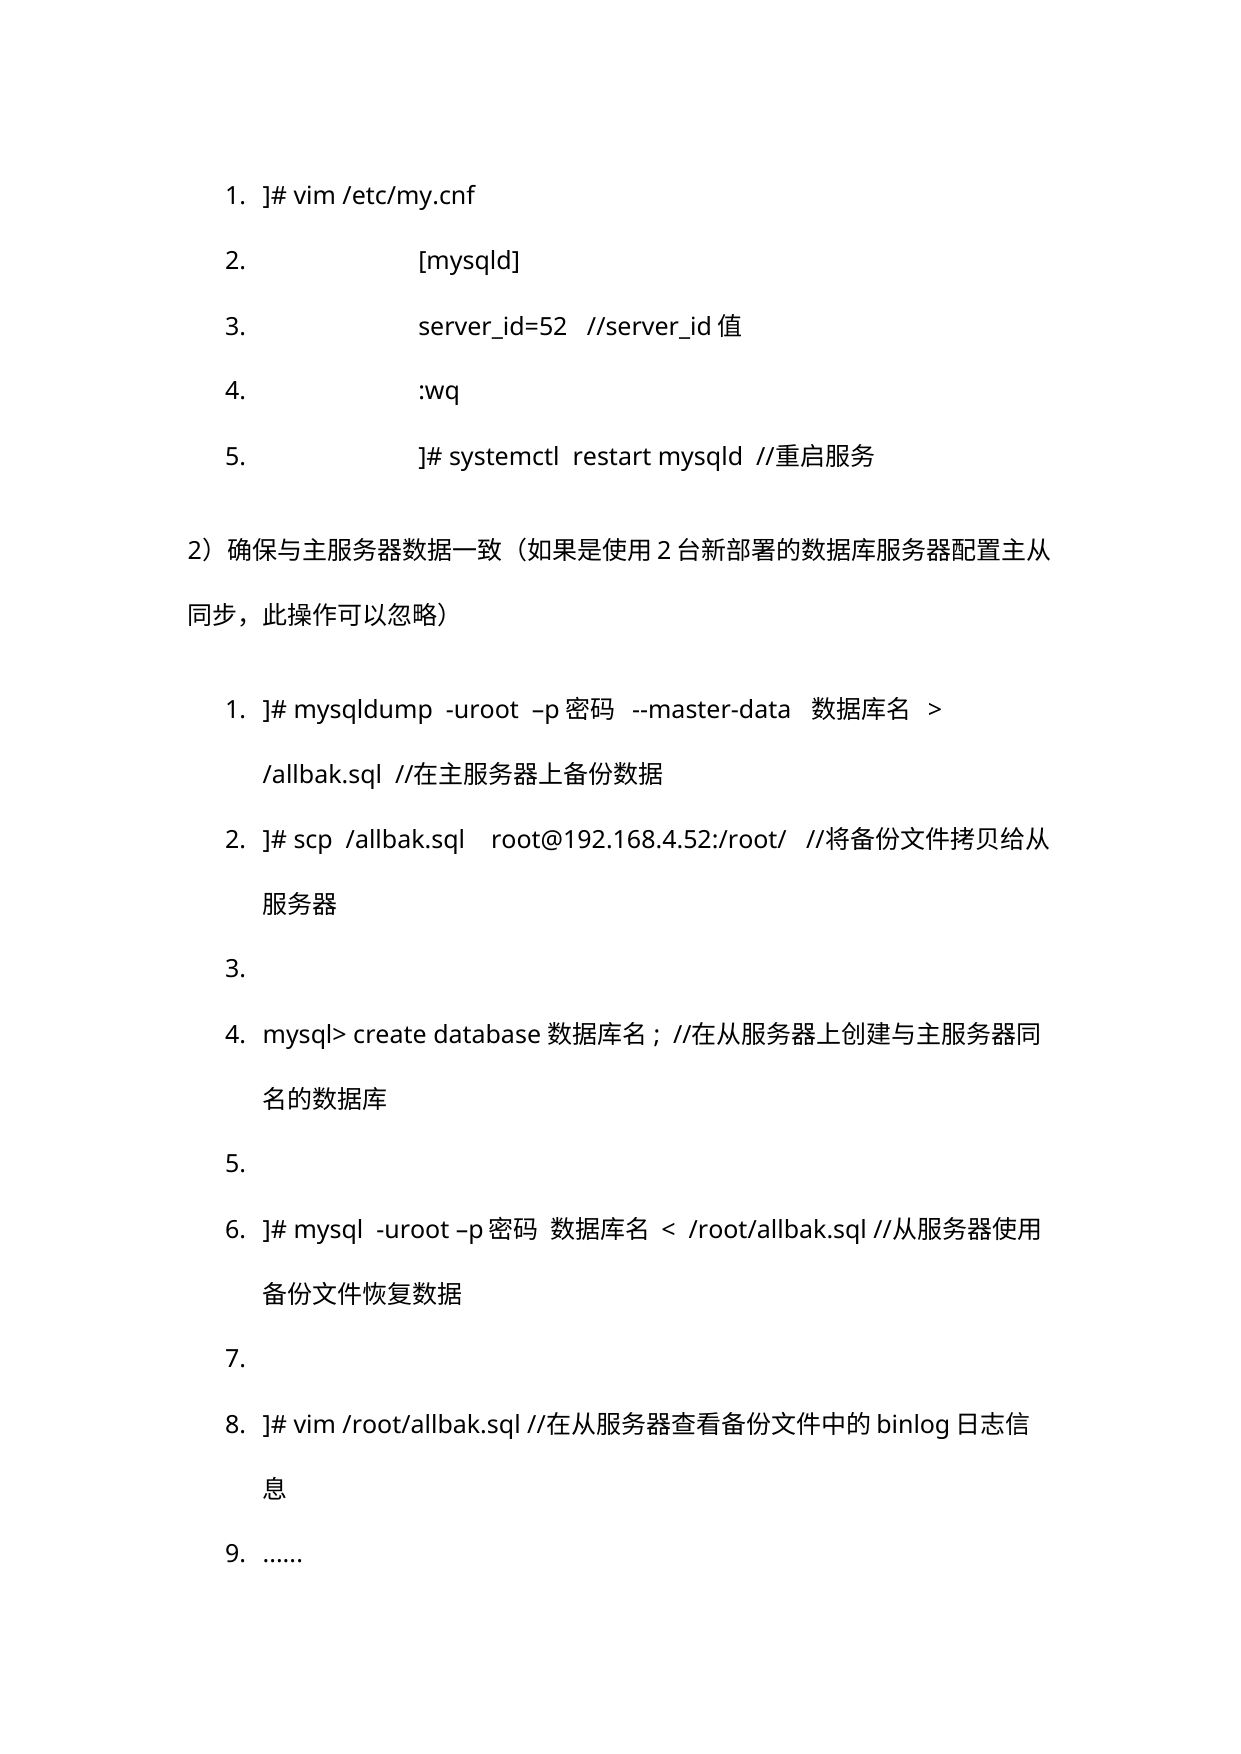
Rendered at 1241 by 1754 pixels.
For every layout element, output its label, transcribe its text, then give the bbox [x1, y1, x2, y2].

list :wq [225, 357, 1053, 422]
list ]# mysqldump -uroot –p密码 --master-data 数据库名 > /allbak.sql //在主服务器上备份数据 [225, 675, 1053, 805]
list ]# mysql -uroot –p密码 数据库名 < /root/allbak.sql //从服务器使用备份文件恢复数据 [225, 1195, 1053, 1325]
list server_id=52 //server_id值 [225, 292, 1053, 357]
list [mysqld] [225, 227, 1053, 292]
text 2）确保与主服务器数据一致（如果是使用2台新部署的数据库服务器配置主从同步，此操作可以忽略） [187, 516, 1053, 646]
list ]# scp /allbak.sql root@192.168.4.52:/root/ //将备份文件拷贝给从服务器 [225, 805, 1053, 935]
list ]# systemctl restart mysqld //重启服务 [225, 422, 1053, 487]
list ]# vim /root/allbak.sql //在从服务器查看备份文件中的binlog日志信息 [225, 1390, 1053, 1520]
list ...... [225, 1520, 1053, 1585]
list ]# vim /etc/my.cnf [225, 162, 1053, 227]
list mysql> create database 数据库名 ; //在从服务器上创建与主服务器同名的数据库 [225, 1000, 1053, 1130]
